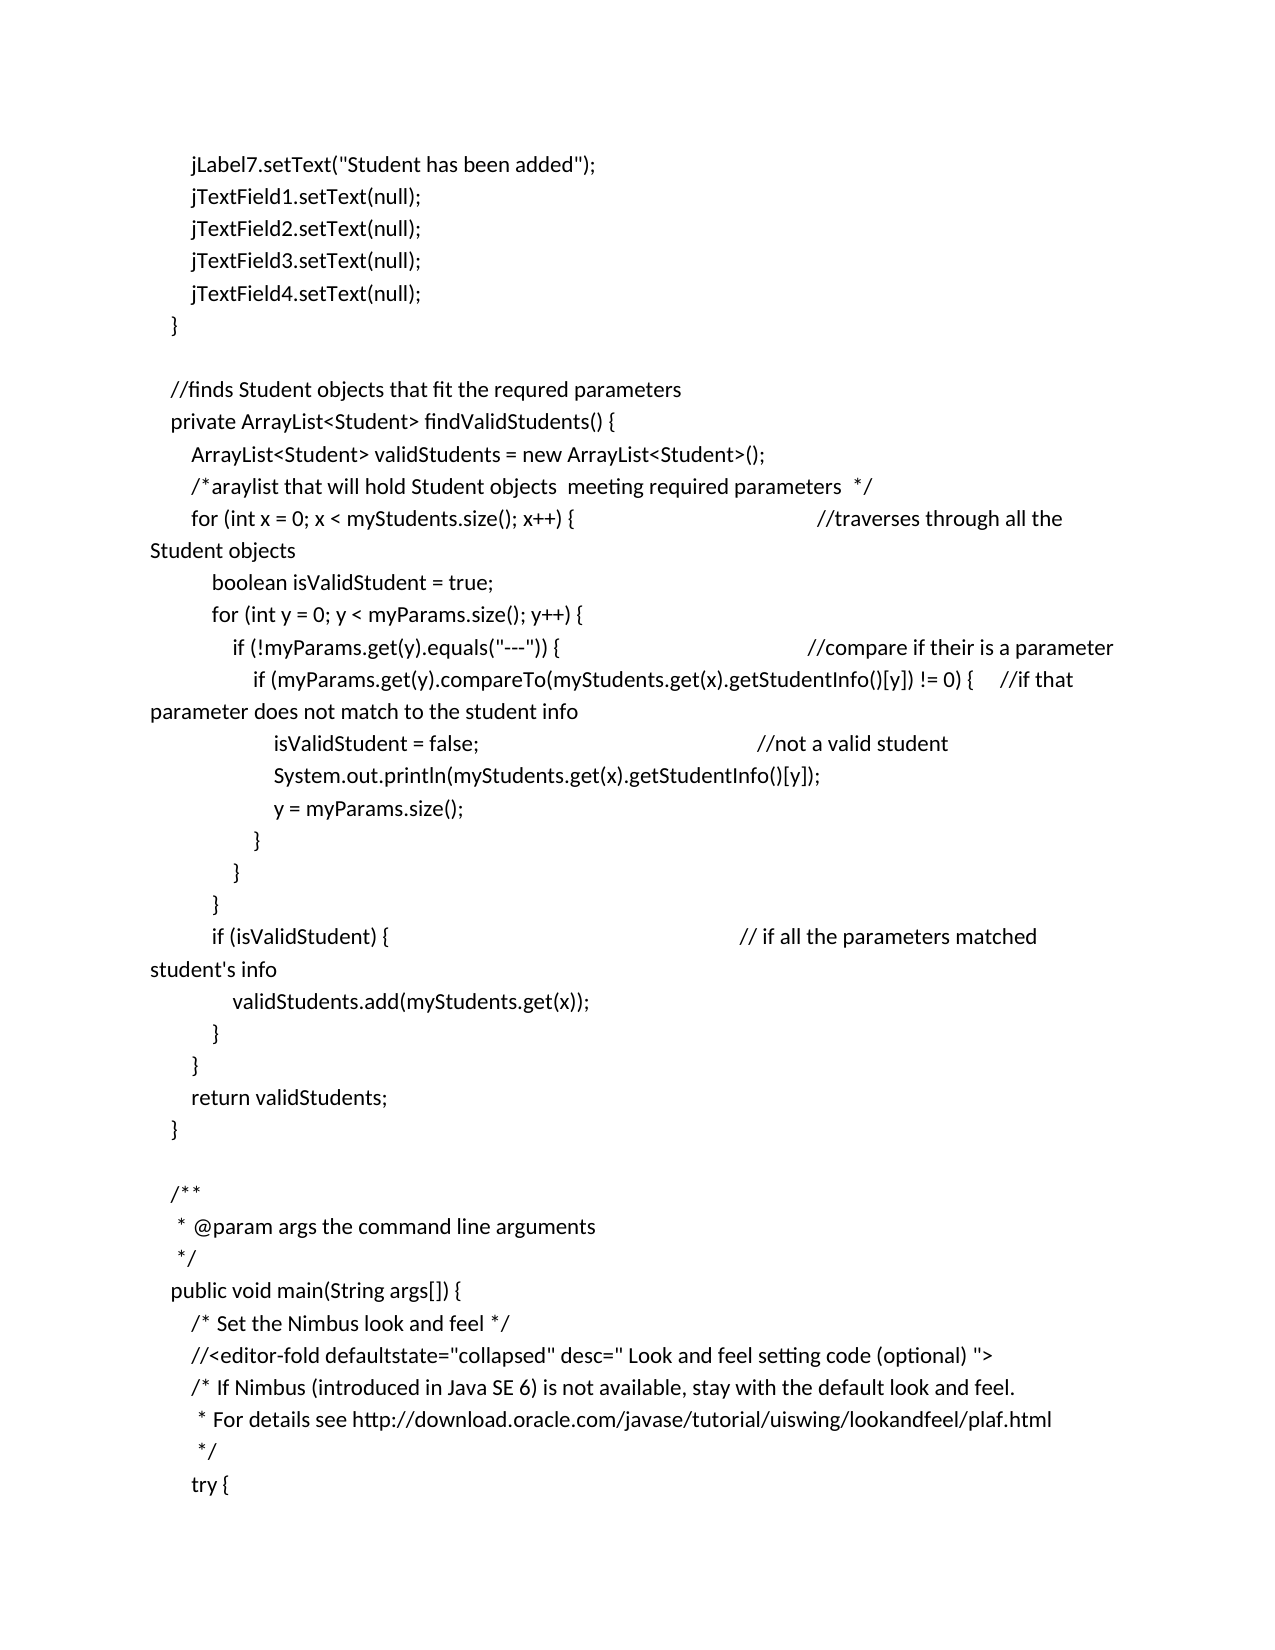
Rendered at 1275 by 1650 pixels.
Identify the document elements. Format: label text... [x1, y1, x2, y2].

text if (!myParams.get(y).equals("---")) { //compare if their is a parameter [150, 633, 1125, 661]
text } [150, 1051, 1125, 1079]
text jTextField1.setText(null); [150, 182, 1125, 210]
text if (isValidStudent) { // if all the parameters matched student's info [150, 922, 1125, 983]
text /*araylist that will hold Student objects meeting required parameters */ [150, 472, 1125, 500]
text /** [150, 1180, 1125, 1208]
text isValidStudent = false; //not a valid student [150, 729, 1125, 757]
text y = myParams.size(); [150, 794, 1125, 822]
text //<editor-fold defaultstate="collapsed" desc=" Look and feel setting code (optional) "> [150, 1341, 1125, 1369]
text * @param args the command line arguments [150, 1212, 1125, 1240]
text return validStudents; [150, 1083, 1125, 1111]
text boolean isValidStudent = true; [150, 568, 1125, 596]
text jTextField4.setText(null); [150, 279, 1125, 307]
text //finds Student objects that fit the requred parameters [150, 375, 1125, 403]
text public void main(String args[]) { [150, 1277, 1125, 1304]
text } [150, 1116, 1125, 1144]
text } [150, 826, 1125, 854]
text jTextField3.setText(null); [150, 247, 1125, 274]
text * For details see http://download.oracle.com/javase/tutorial/uiswing/lookandfeel/plaf.html [150, 1405, 1125, 1433]
text ArrayList<Student> validStudents = new ArrayList<Student>(); [150, 440, 1125, 468]
text /* If Nimbus (introduced in Java SE 6) is not available, stay with the default look and feel. [150, 1373, 1125, 1401]
text } [150, 1019, 1125, 1047]
text System.out.println(myStudents.get(x).getStudentInfo()[y]); [150, 762, 1125, 789]
text } [150, 890, 1125, 918]
text jLabel7.setText("Student has been added"); [150, 150, 1125, 178]
text for (int x = 0; x < myStudents.size(); x++) { //traverses through all the Student objects [150, 504, 1125, 564]
text /* Set the Nimbus look and feel */ [150, 1309, 1125, 1337]
text } [150, 311, 1125, 339]
text private ArrayList<Student> findValidStudents() { [150, 407, 1125, 436]
text */ [150, 1244, 1125, 1272]
text if (myParams.get(y).compareTo(myStudents.get(x).getStudentInfo()[y]) != 0) { //if that parameter does not match to the student info [150, 665, 1125, 725]
text } [150, 858, 1125, 886]
text */ [150, 1437, 1125, 1466]
text for (int y = 0; y < myParams.size(); y++) { [150, 601, 1125, 629]
text jTextField2.setText(null); [150, 214, 1125, 242]
text validStudents.add(myStudents.get(x)); [150, 987, 1125, 1015]
text try { [150, 1470, 1125, 1498]
